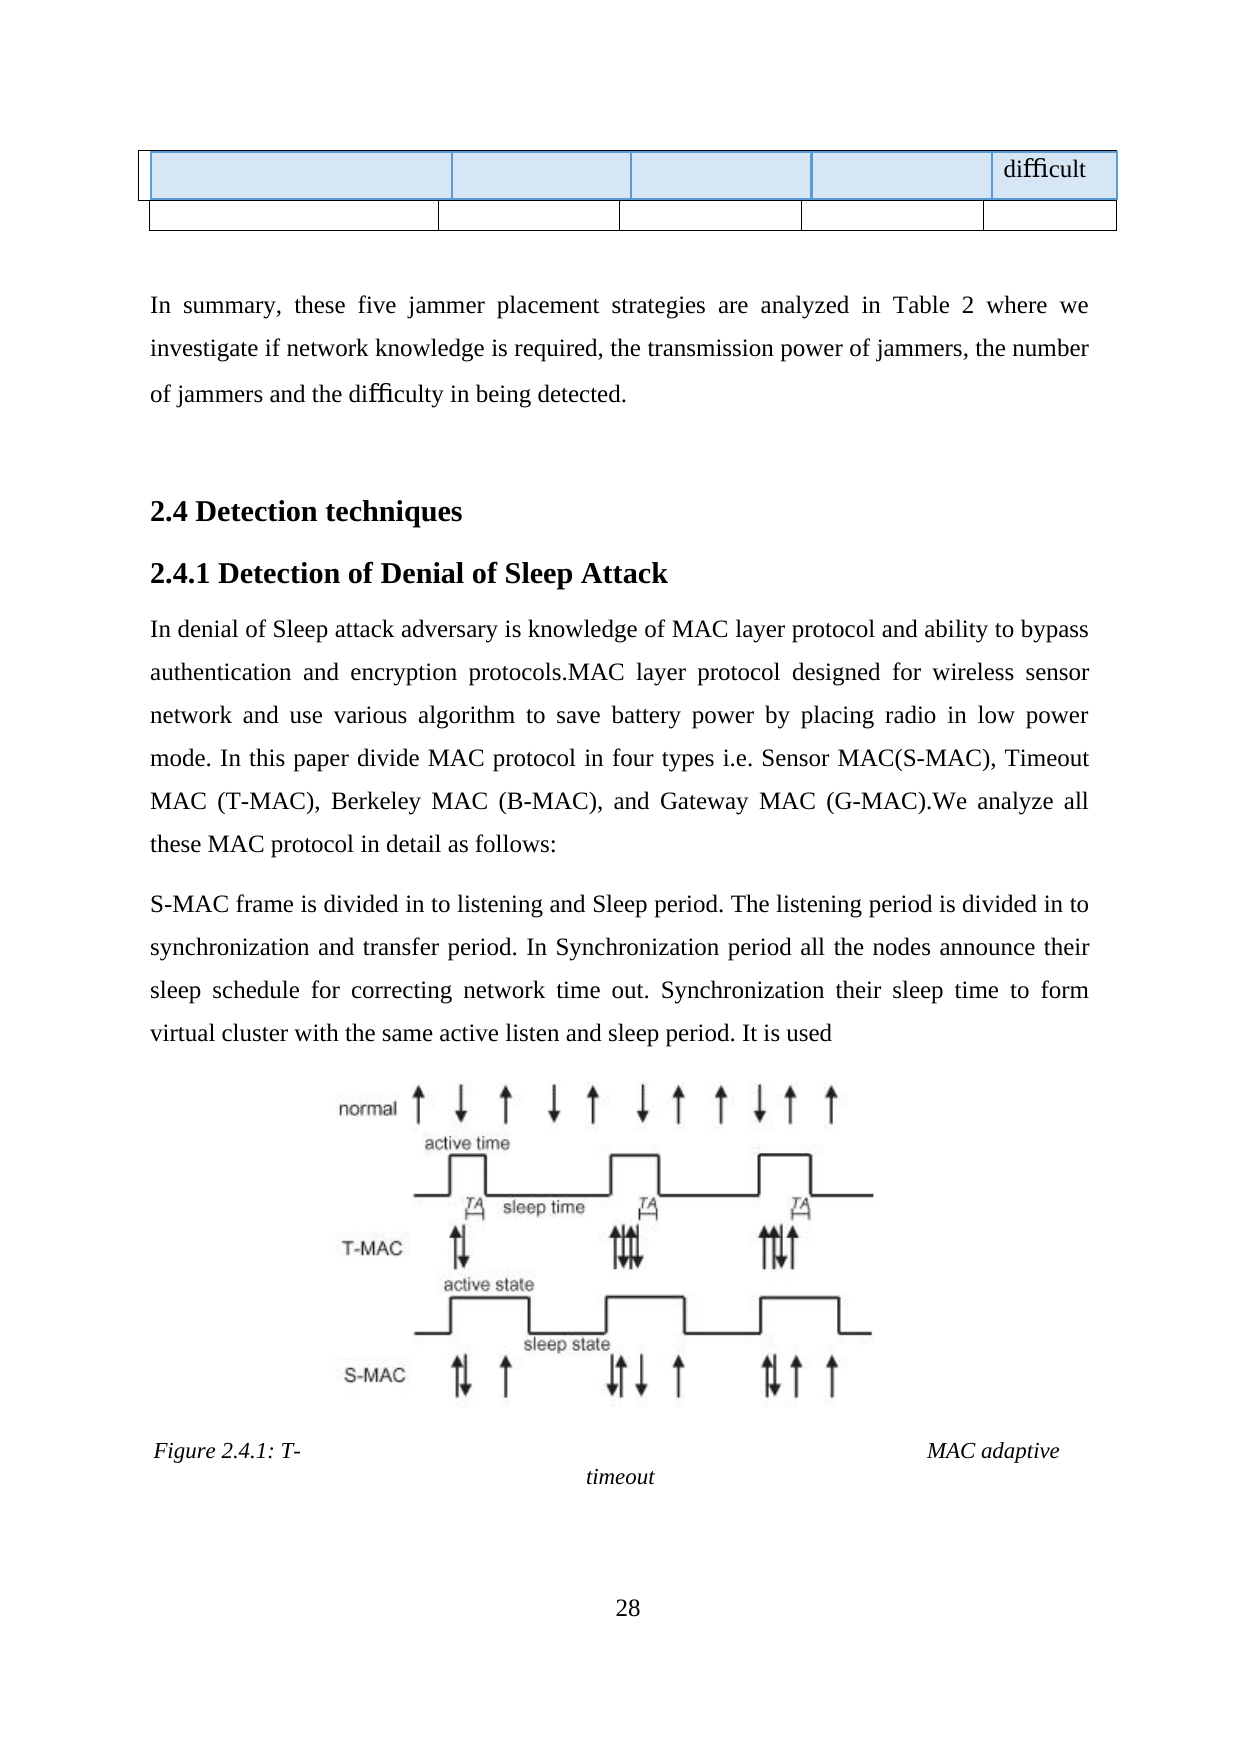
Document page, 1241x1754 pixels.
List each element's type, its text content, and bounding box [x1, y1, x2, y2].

text Figure 2.4.1: T-MAC adaptive timeout [150, 1437, 1090, 1490]
table_cell [984, 201, 1116, 229]
picture [323, 1069, 878, 1409]
table_cell [439, 201, 619, 229]
table_cell [620, 201, 801, 229]
text In denial of Sleep attack adversary is knowledge of MAC layer protocol and ability to bypass authentication and encryption protocols.MAC layer protocol designed for wireless sensor network and use various algorithm to save battery power by placing radio in low power mode. In this paper divide MAC protocol in four types i.e. Sensor MAC(S-MAC), Timeout MAC (T-MAC), Berkeley MAC (B-MAC), and Gateway MAC (G-MAC).We analyze all these MAC protocol in detail as follows: [150, 614, 1090, 858]
table_cell [139, 151, 150, 200]
text S-MAC frame is divided in to listening and Sleep period. The listening period is divided in to synchronization and transfer period. In Synchronization period all the nodes announce their sleep schedule for correcting network time out. Synchronization their sleep time to form virtual cluster with the same active listen and sleep period. It is used [150, 889, 1090, 1047]
table_cell [150, 201, 438, 229]
subtitle 2.4.1 Detection of Denial of Sleep Attack [150, 555, 1090, 590]
table_cell [802, 201, 983, 229]
subtitle 2.4 Detection techniques [150, 493, 1090, 528]
text In summary, these five jammer placement strategies are analyzed in Table 2 where we investigate if network knowledge is required, the transmission power of jammers, the number of jammers and the diﬃculty in being detected. [150, 290, 1090, 407]
